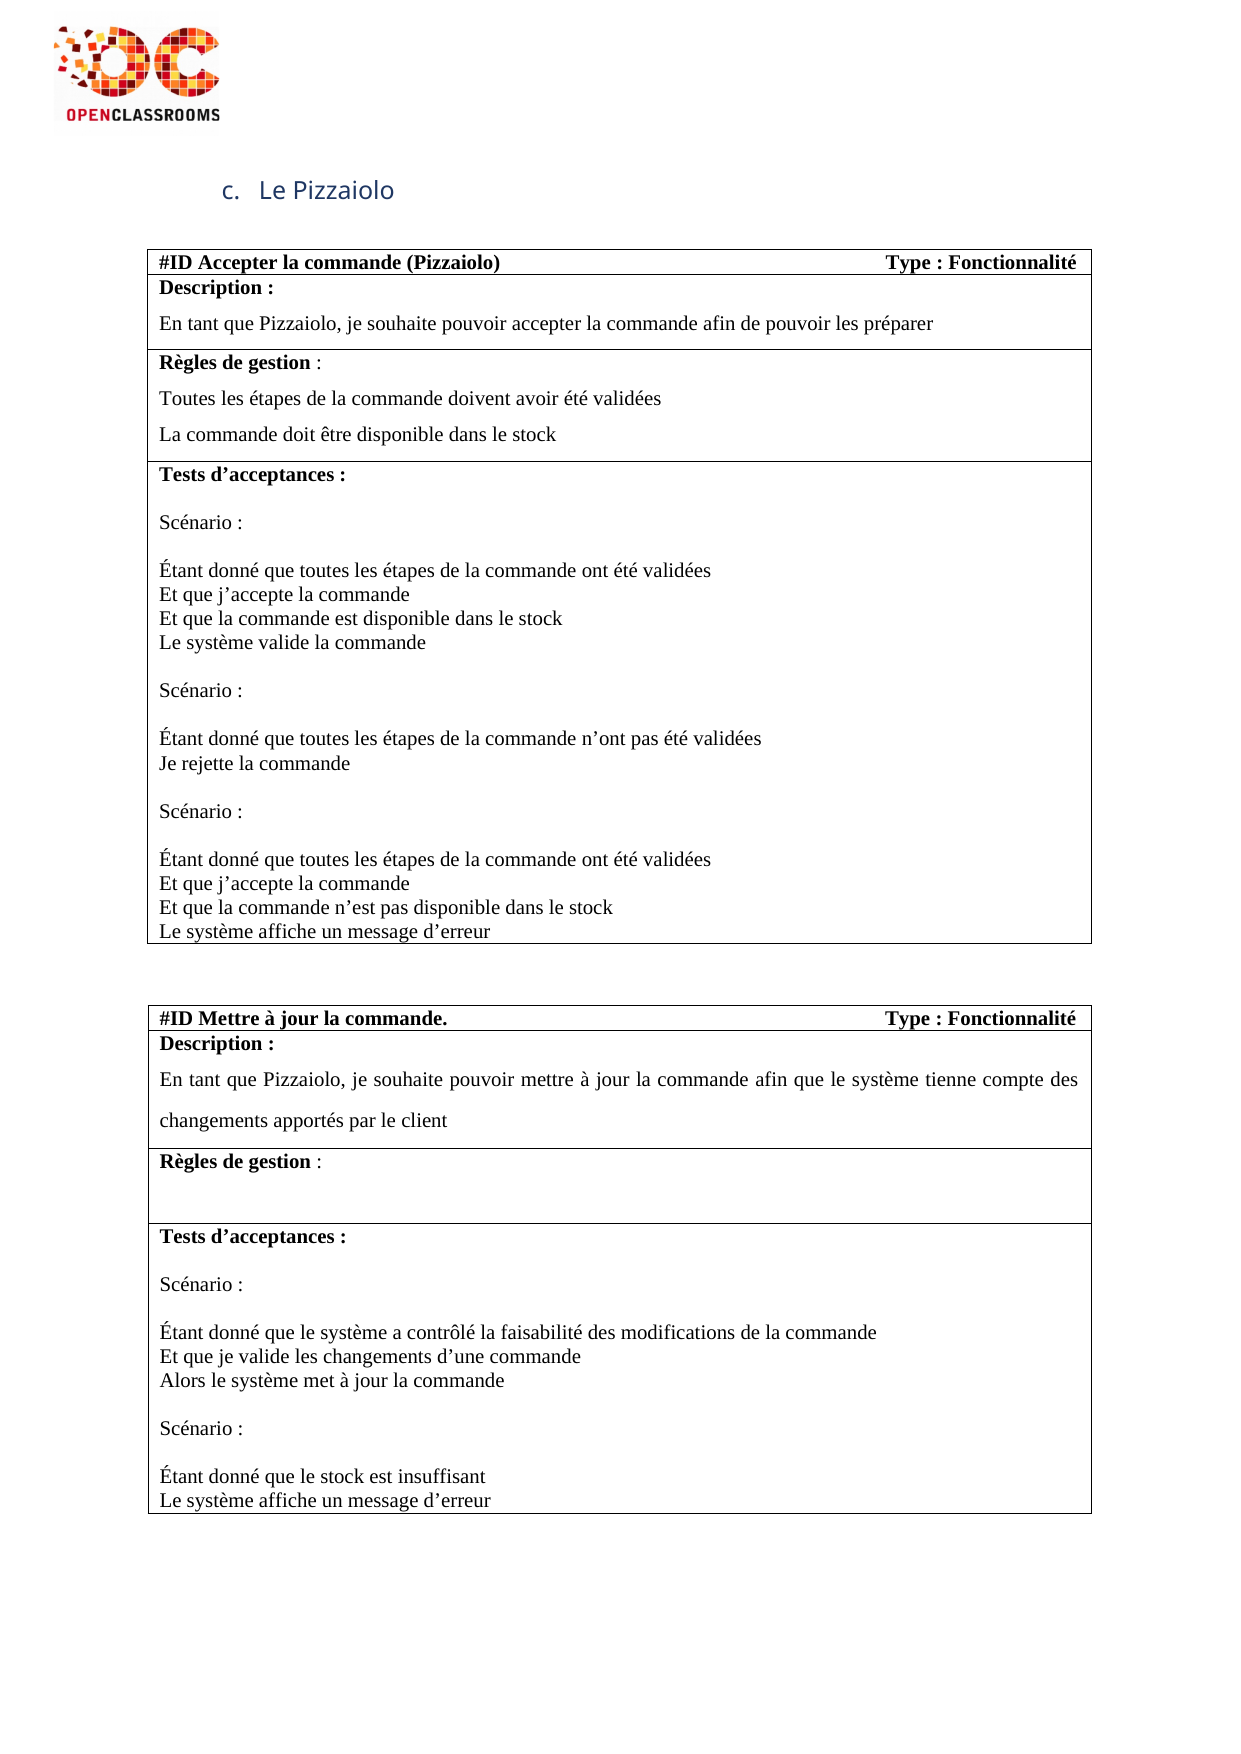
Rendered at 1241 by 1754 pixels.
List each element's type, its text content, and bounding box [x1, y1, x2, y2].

table_cell Description : En tant que Pizzaiolo, je souhaite pouvoir accepter la commande afin de pouvoir les préparer [148, 275, 1091, 349]
table_cell Description : En tant que Pizzaiolo, je souhaite pouvoir mettre à jour la commande afin que le système tienne compte des changements apportés par le client [149, 1031, 1091, 1148]
subtitle Le Pizzaiolo [221, 173, 1093, 207]
table_cell Tests d’acceptances : Scénario : Étant donné que toutes les étapes de la commande ont été validées Et que j’accepte la commande Et que la commande est disponible dans le stock Le système valide la commande Scénario : Étant donné que toutes les étapes de la commande n’ont pas été validées Je rejette la commande Scénario : Étant donné que toutes les étapes de la commande ont été validées Et que j’accepte la commande Et que la commande n’est pas disponible dans le stock Le système affiche un message d’erreur [148, 462, 1091, 943]
table_cell Règles de gestion : Toutes les étapes de la commande doivent avoir été validées La commande doit être disponible dans le stock [148, 350, 1091, 461]
picture [53, 11, 220, 136]
table_header #ID Mettre à jour la commande. Type : Fonctionnalité [149, 1006, 1091, 1030]
table_cell Tests d’acceptances : Scénario : Étant donné que le système a contrôlé la faisabilité des modifications de la commande Et que je valide les changements d’une commande Alors le système met à jour la commande Scénario : Étant donné que le stock est insuffisant Le système affiche un message d’erreur [149, 1224, 1091, 1512]
table_header #ID Accepter la commande (Pizzaiolo) Type : Fonctionnalité [148, 250, 1091, 274]
table_cell Règles de gestion : [149, 1149, 1091, 1223]
